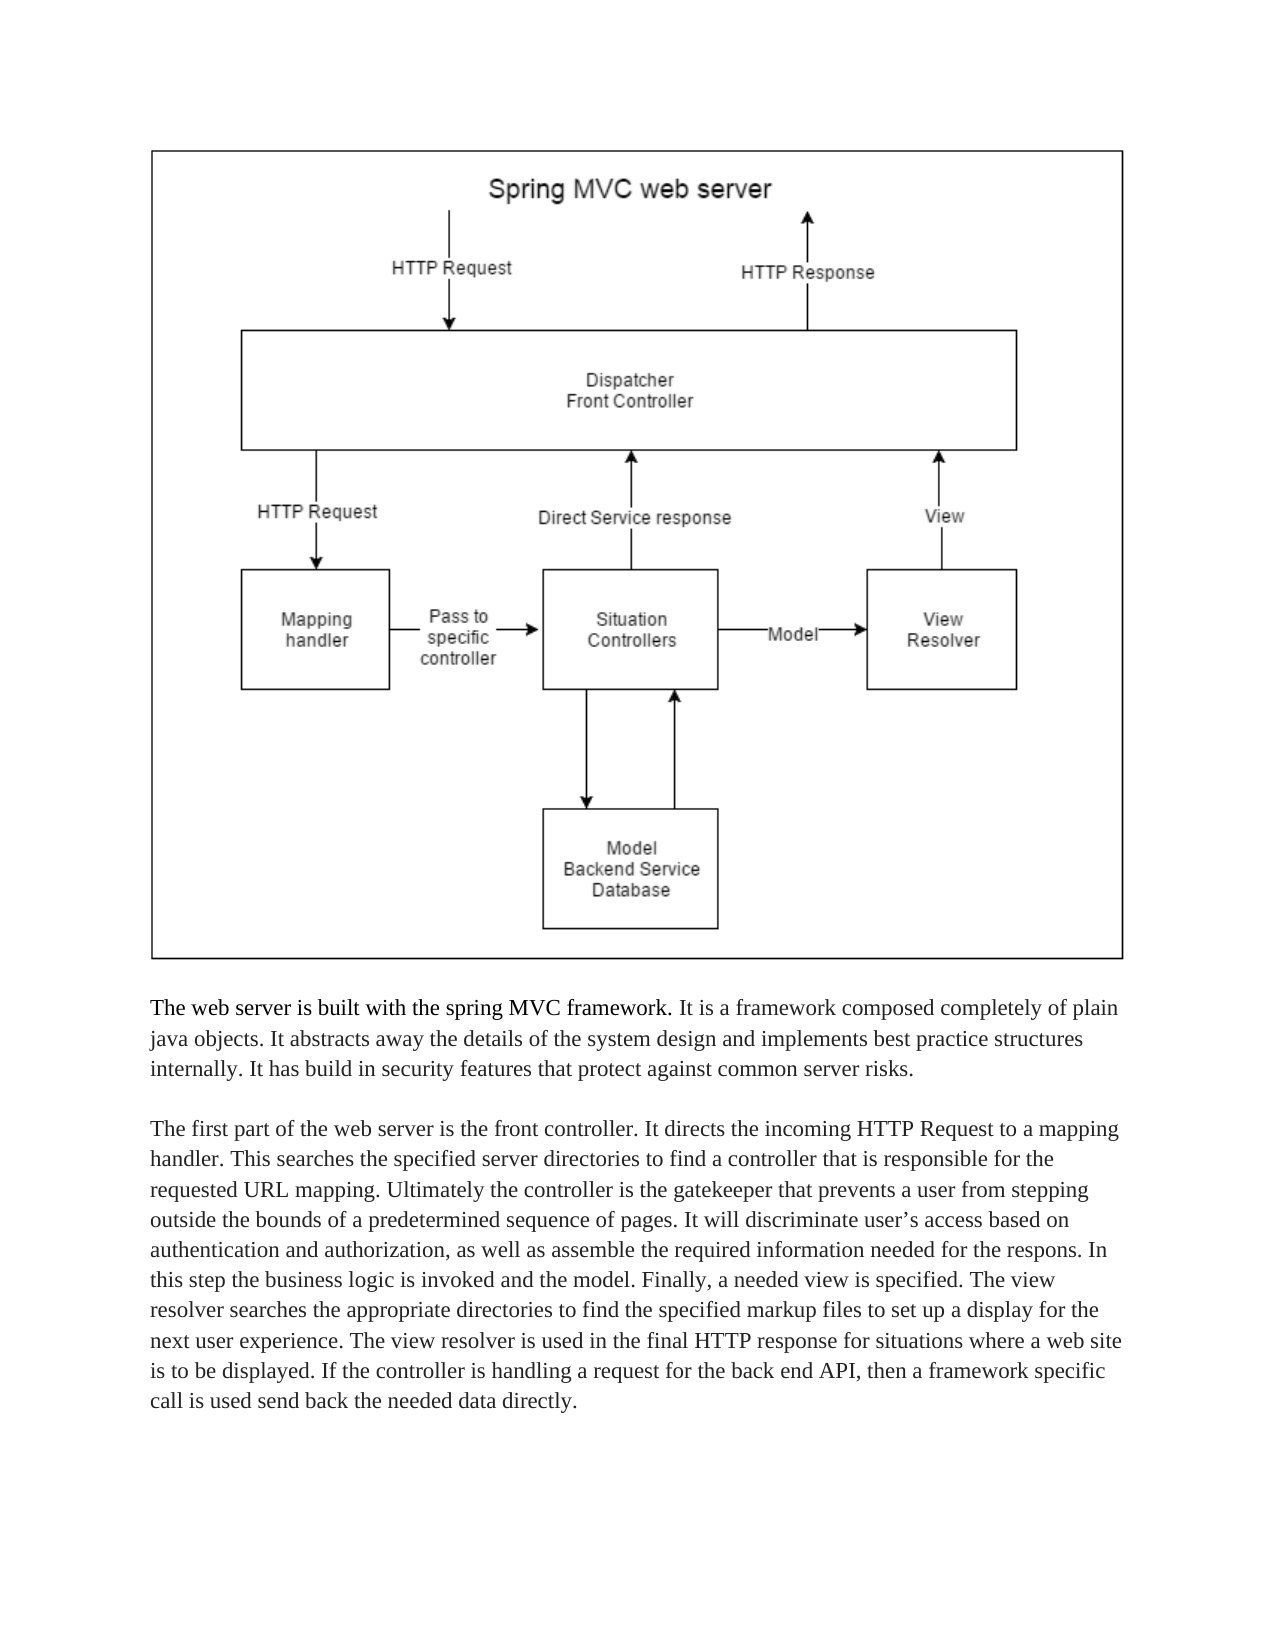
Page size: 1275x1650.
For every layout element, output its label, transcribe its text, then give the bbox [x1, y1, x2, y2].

text The web server is built with the spring MVC framework. It is a framework composed completely of plain java objects. It abstracts away the details of the system design and implements best practice structures internally. It has build in security features that protect against common server risks. [150, 994, 1125, 1081]
text The first part of the web server is the front controller. It directs the incoming HTTP Request to a mapping handler. This searches the specified server directories to find a controller that is responsible for the requested URL mapping. Ultimately the controller is the gatekeeper that prevents a user from stepping outside the bounds of a predetermined sequence of pages. It will discriminate user’s access based on authentication and authorization, as well as assemble the required information needed for the respons. In this step the business logic is invoked and the model. Finally, a needed view is specified. The view resolver searches the appropriate directories to find the specified markup files to set up a display for the next user experience. The view resolver is used in the final HTTP response for situations where a web site is to be displayed. If the controller is handling a request for the back end API, then a framework specific call is used send back the needed data directly. [150, 1115, 1125, 1413]
